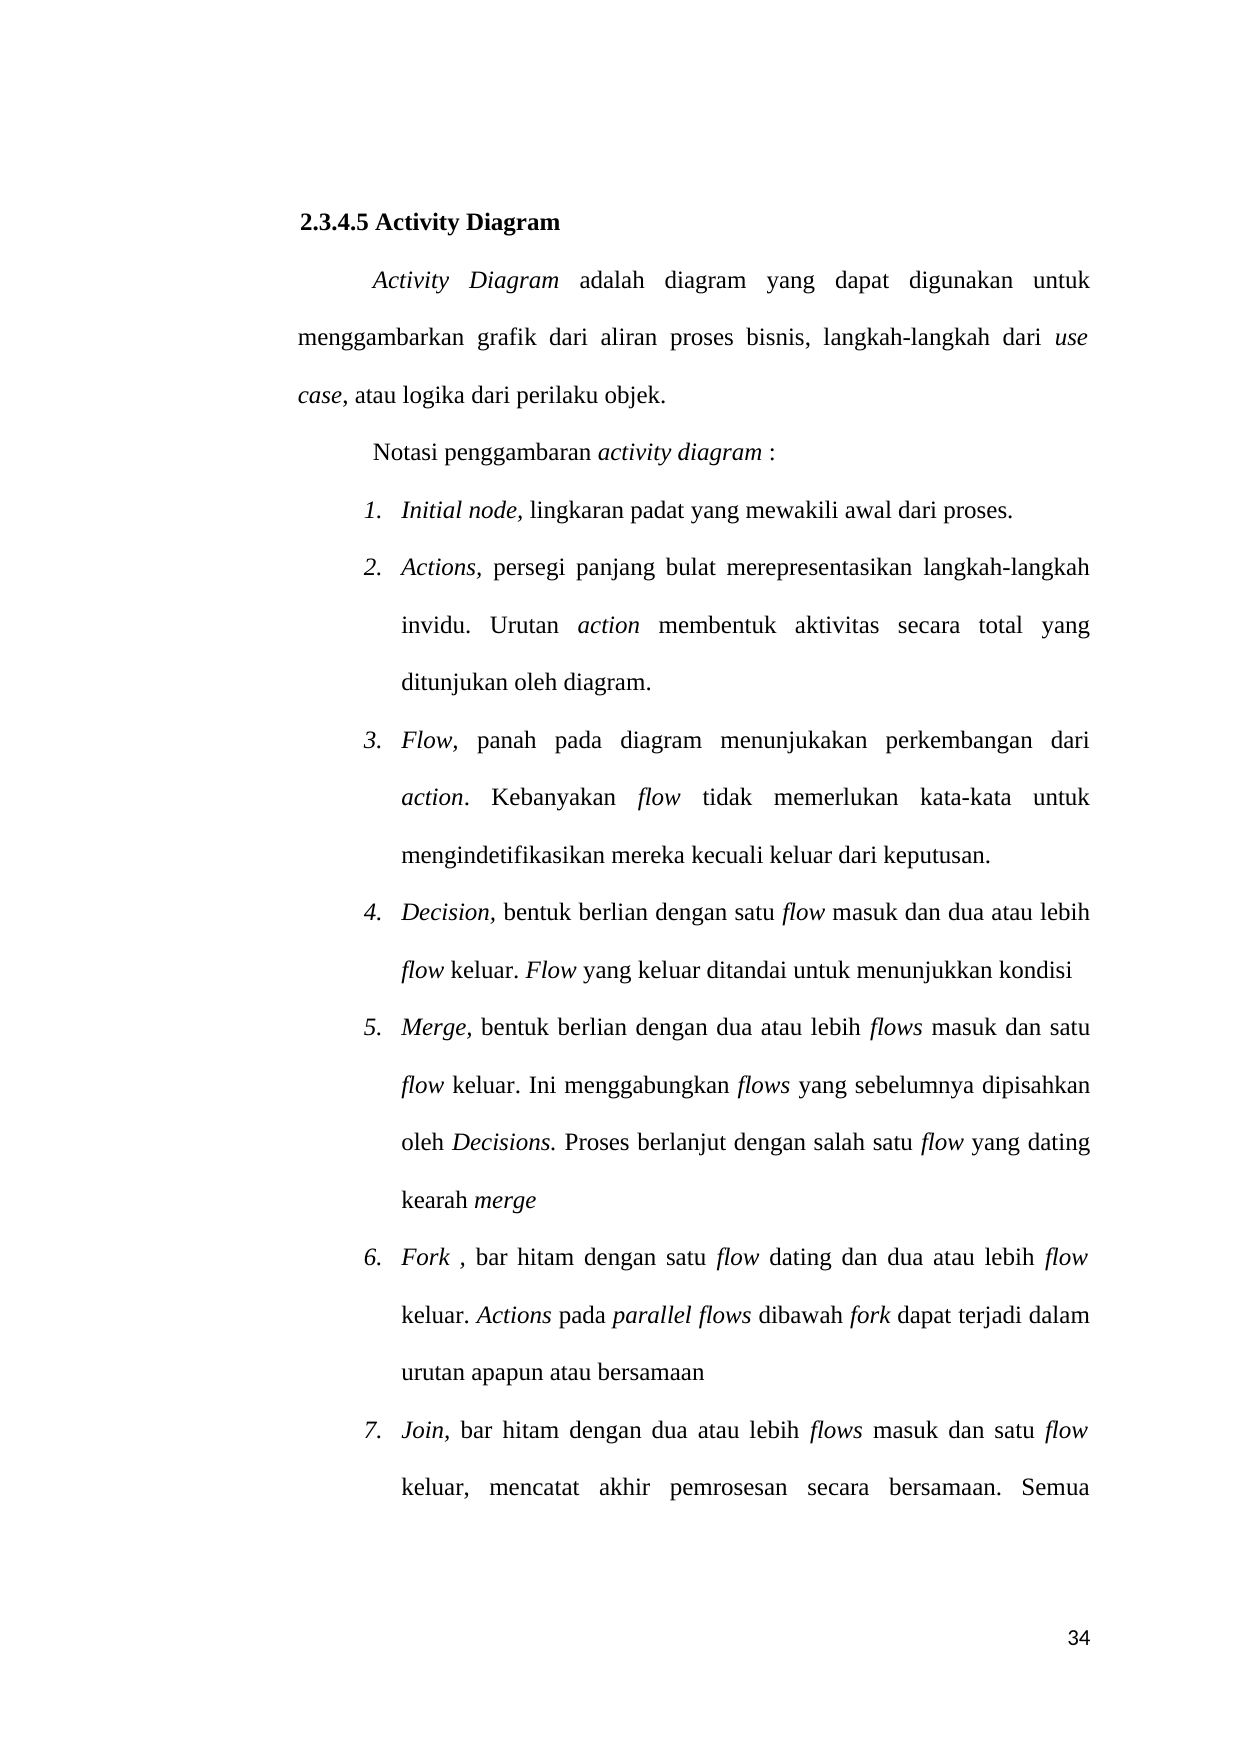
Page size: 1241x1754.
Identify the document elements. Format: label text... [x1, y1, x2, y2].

list Initial node, lingkaran padat yang mewakili awal dari proses. [363, 495, 1090, 524]
list Flow, panah pada diagram menunjukakan perkembangan dari action. Kebanyakan flow tidak memerlukan kata-kata untuk mengindetifikasikan mereka kecuali keluar dari keputusan. [363, 725, 1090, 869]
list Notasi penggambaran activity diagram : [298, 437, 1090, 466]
list Fork , bar hitam dengan satu flow dating dan dua atau lebih flow keluar. Actions pada parallel flows dibawah fork dapat terjadi dalam urutan apapun atau bersamaan [363, 1242, 1090, 1386]
list Activity Diagram adalah diagram yang dapat digunakan untuk menggambarkan grafik dari aliran proses bisnis, langkah-langkah dari use case, atau logika dari perilaku objek. [298, 265, 1090, 409]
list Activity Diagram [300, 207, 1090, 236]
list Decision, bentuk berlian dengan satu flow masuk dan dua atau lebih flow keluar. Flow yang keluar ditandai untuk menunjukkan kondisi [363, 897, 1090, 984]
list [363, 1415, 1090, 1501]
list Actions, persegi panjang bulat merepresentasikan langkah-langkah invidu. Urutan action membentuk aktivitas secara total yang ditunjukan oleh diagram. [363, 552, 1090, 696]
list Merge, bentuk berlian dengan dua atau lebih flows masuk dan satu flow keluar. Ini menggabungkan flows yang sebelumnya dipisahkan oleh Decisions. Proses berlanjut dengan salah satu flow yang dating kearah merge [363, 1012, 1090, 1214]
